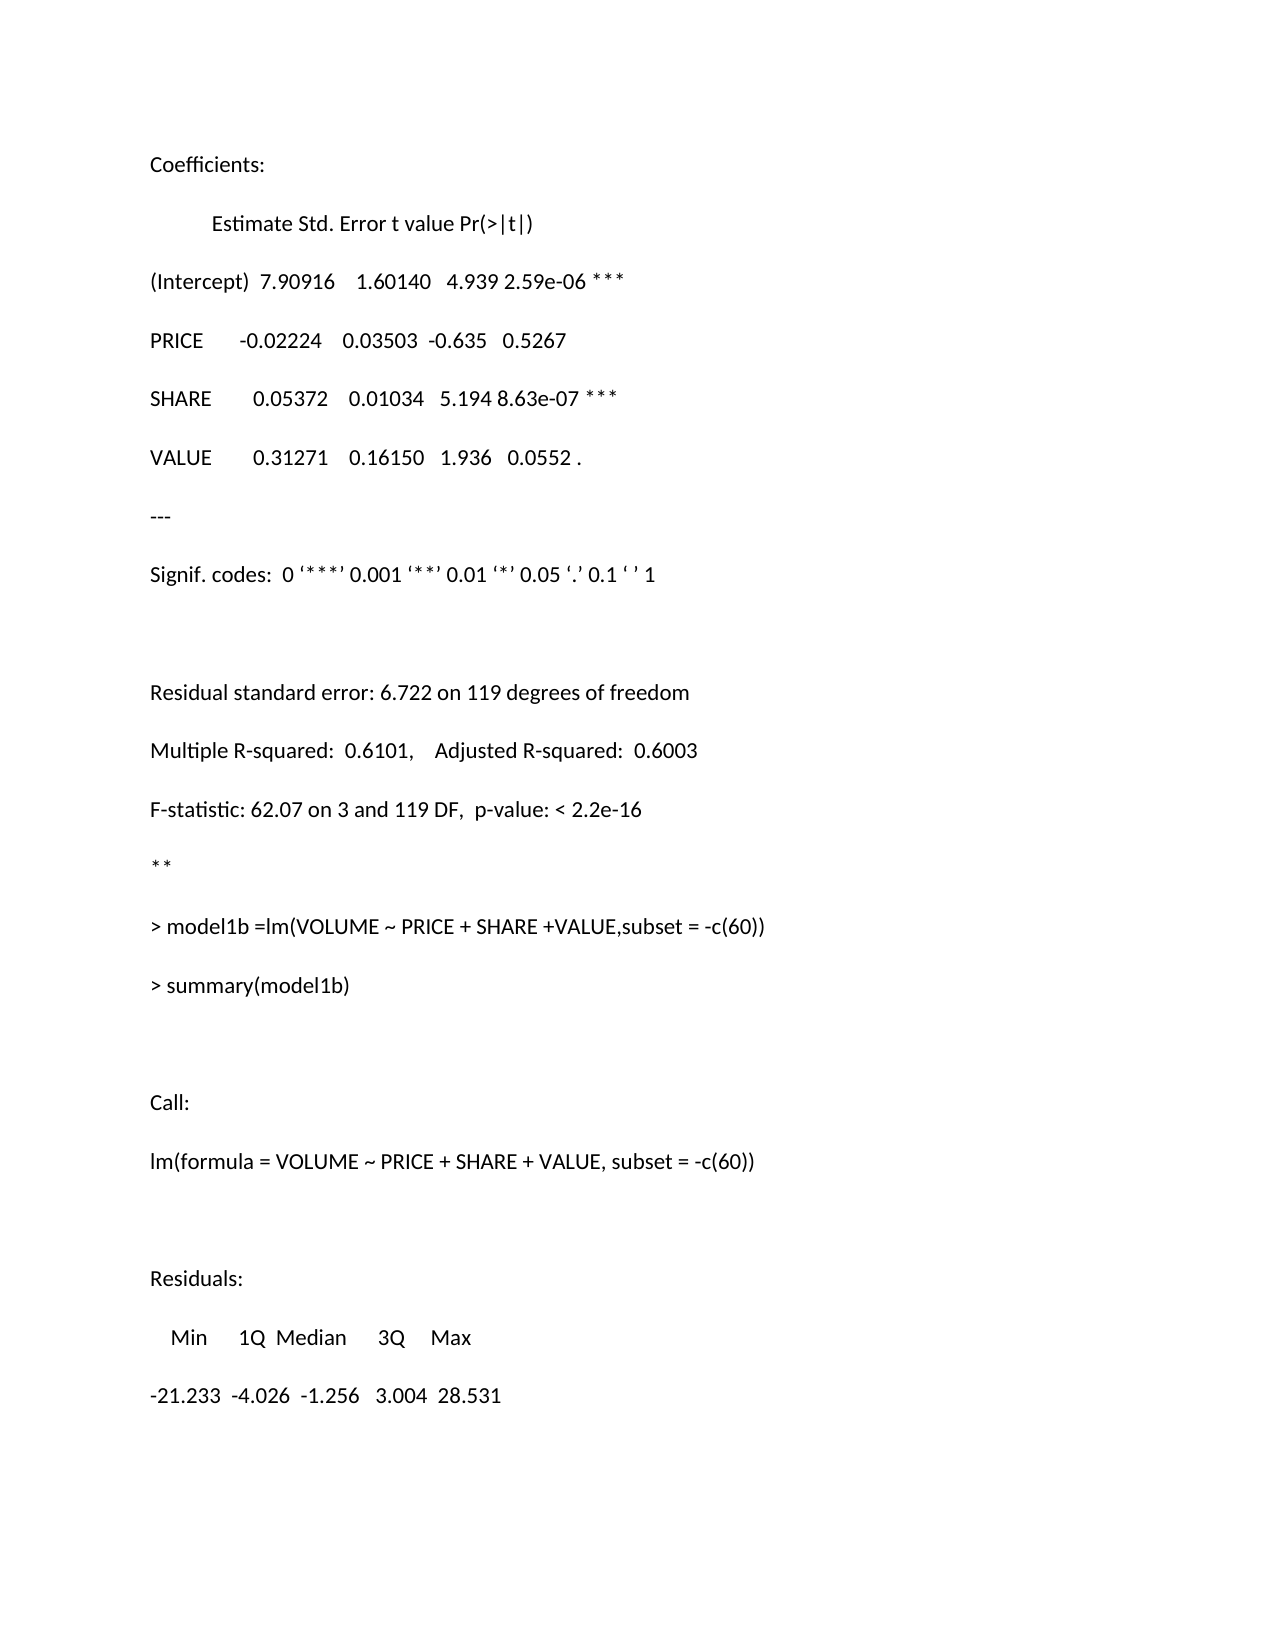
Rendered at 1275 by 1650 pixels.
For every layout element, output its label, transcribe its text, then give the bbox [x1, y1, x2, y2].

text > summary(model1b) [150, 971, 1125, 999]
text SHARE 0.05372 0.01034 5.194 8.63e-07 *** [150, 384, 1125, 413]
text PRICE -0.02224 0.03503 -0.635 0.5267 [150, 326, 1125, 354]
text Estimate Std. Error t value Pr(>|t|) [150, 209, 1125, 237]
text Residuals: [150, 1264, 1125, 1292]
text > model1b =lm(VOLUME ~ PRICE + SHARE +VALUE,subset = -c(60)) [150, 912, 1125, 940]
text lm(formula = VOLUME ~ PRICE + SHARE + VALUE, subset = -c(60)) [150, 1147, 1125, 1175]
text ** [150, 854, 1125, 882]
text VALUE 0.31271 0.16150 1.936 0.0552 . [150, 443, 1125, 471]
text --- [150, 502, 1125, 530]
text Min 1Q Median 3Q Max [150, 1323, 1125, 1351]
text -21.233 -4.026 -1.256 3.004 28.531 [150, 1382, 1125, 1409]
text Coefficients: [150, 150, 1125, 178]
text F-statistic: 62.07 on 3 and 119 DF, p-value: < 2.2e-16 [150, 795, 1125, 823]
text Call: [150, 1088, 1125, 1116]
text Residual standard error: 6.722 on 119 degrees of freedom [150, 678, 1125, 706]
text (Intercept) 7.90916 1.60140 4.939 2.59e-06 *** [150, 267, 1125, 295]
text Multiple R-squared: 0.6101, Adjusted R-squared: 0.6003 [150, 736, 1125, 764]
text Signif. codes: 0 ‘***’ 0.001 ‘**’ 0.01 ‘*’ 0.05 ‘.’ 0.1 ‘ ’ 1 [150, 561, 1125, 588]
